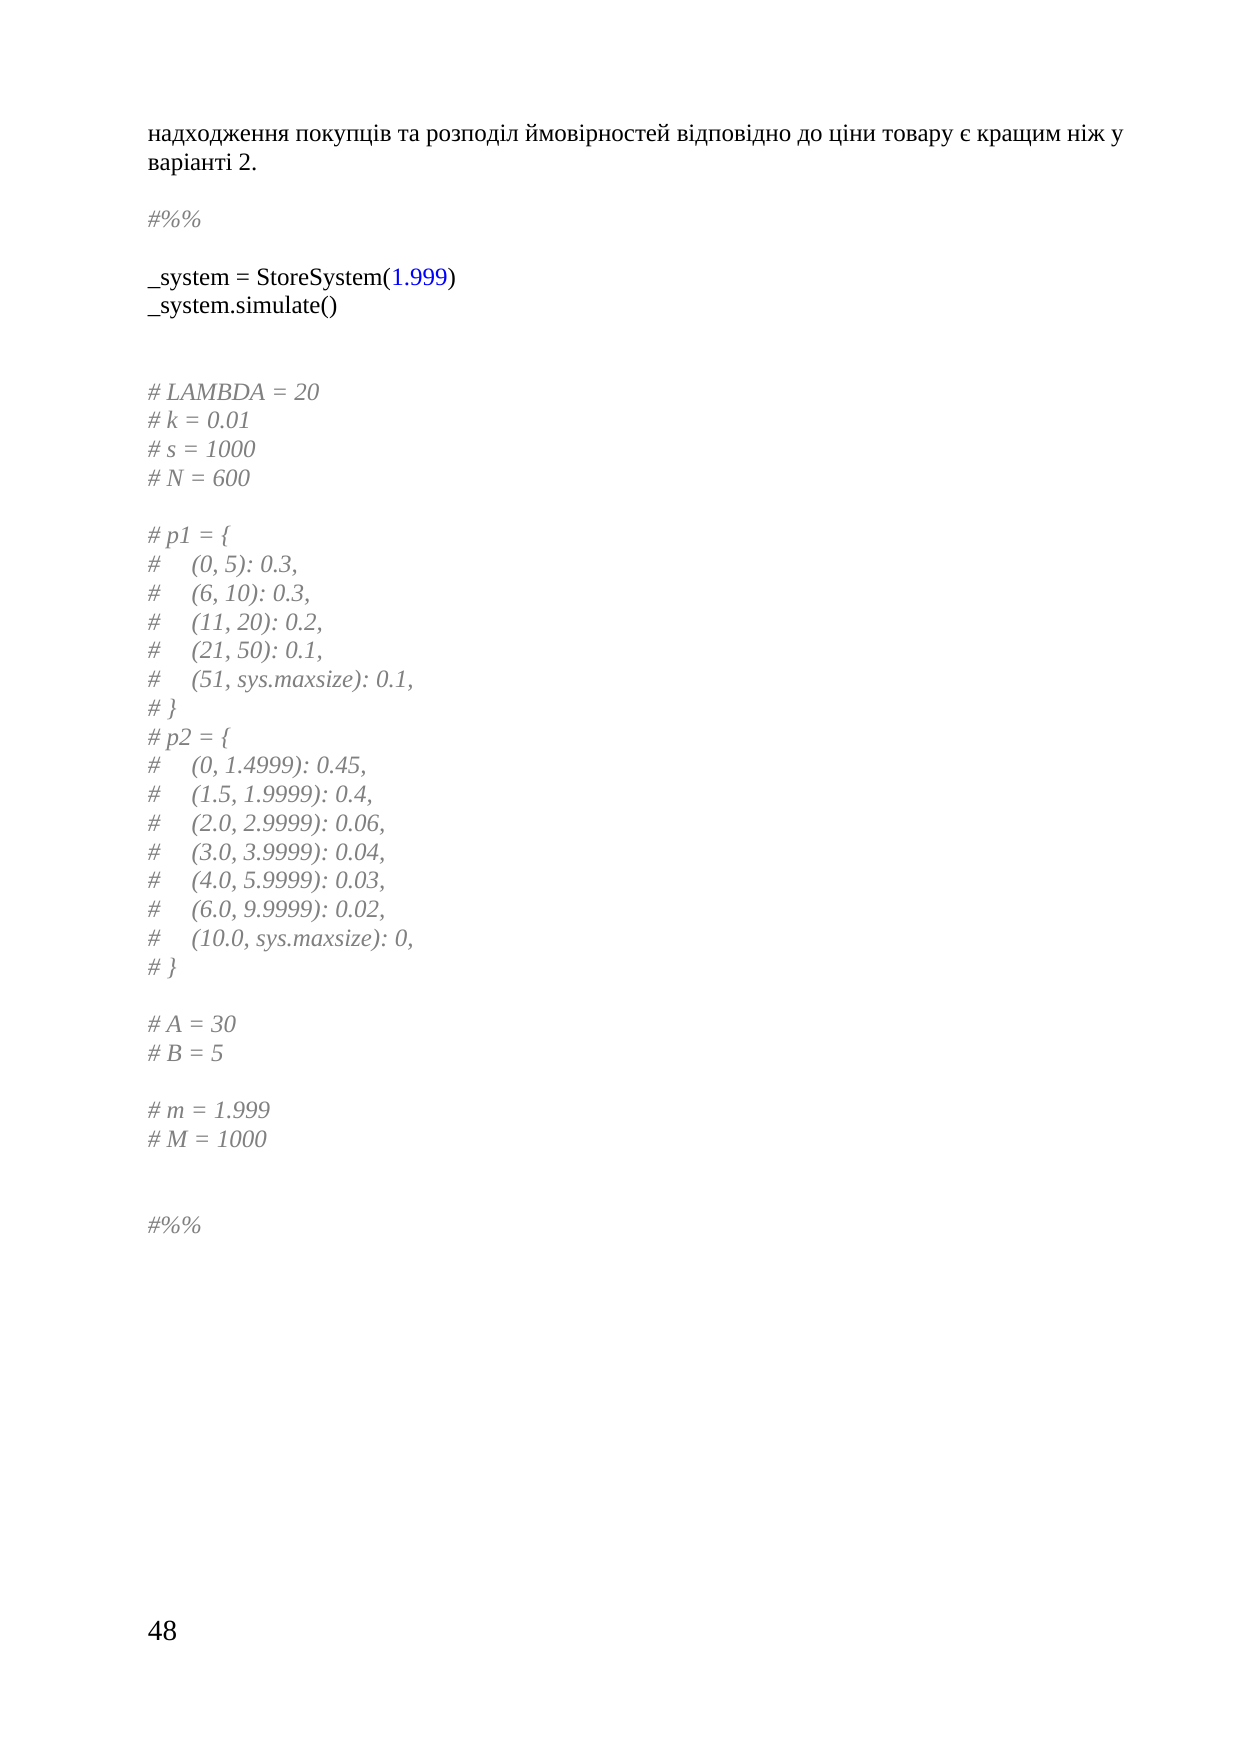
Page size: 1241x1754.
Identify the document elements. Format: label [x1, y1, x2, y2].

text [148, 118, 1152, 1273]
